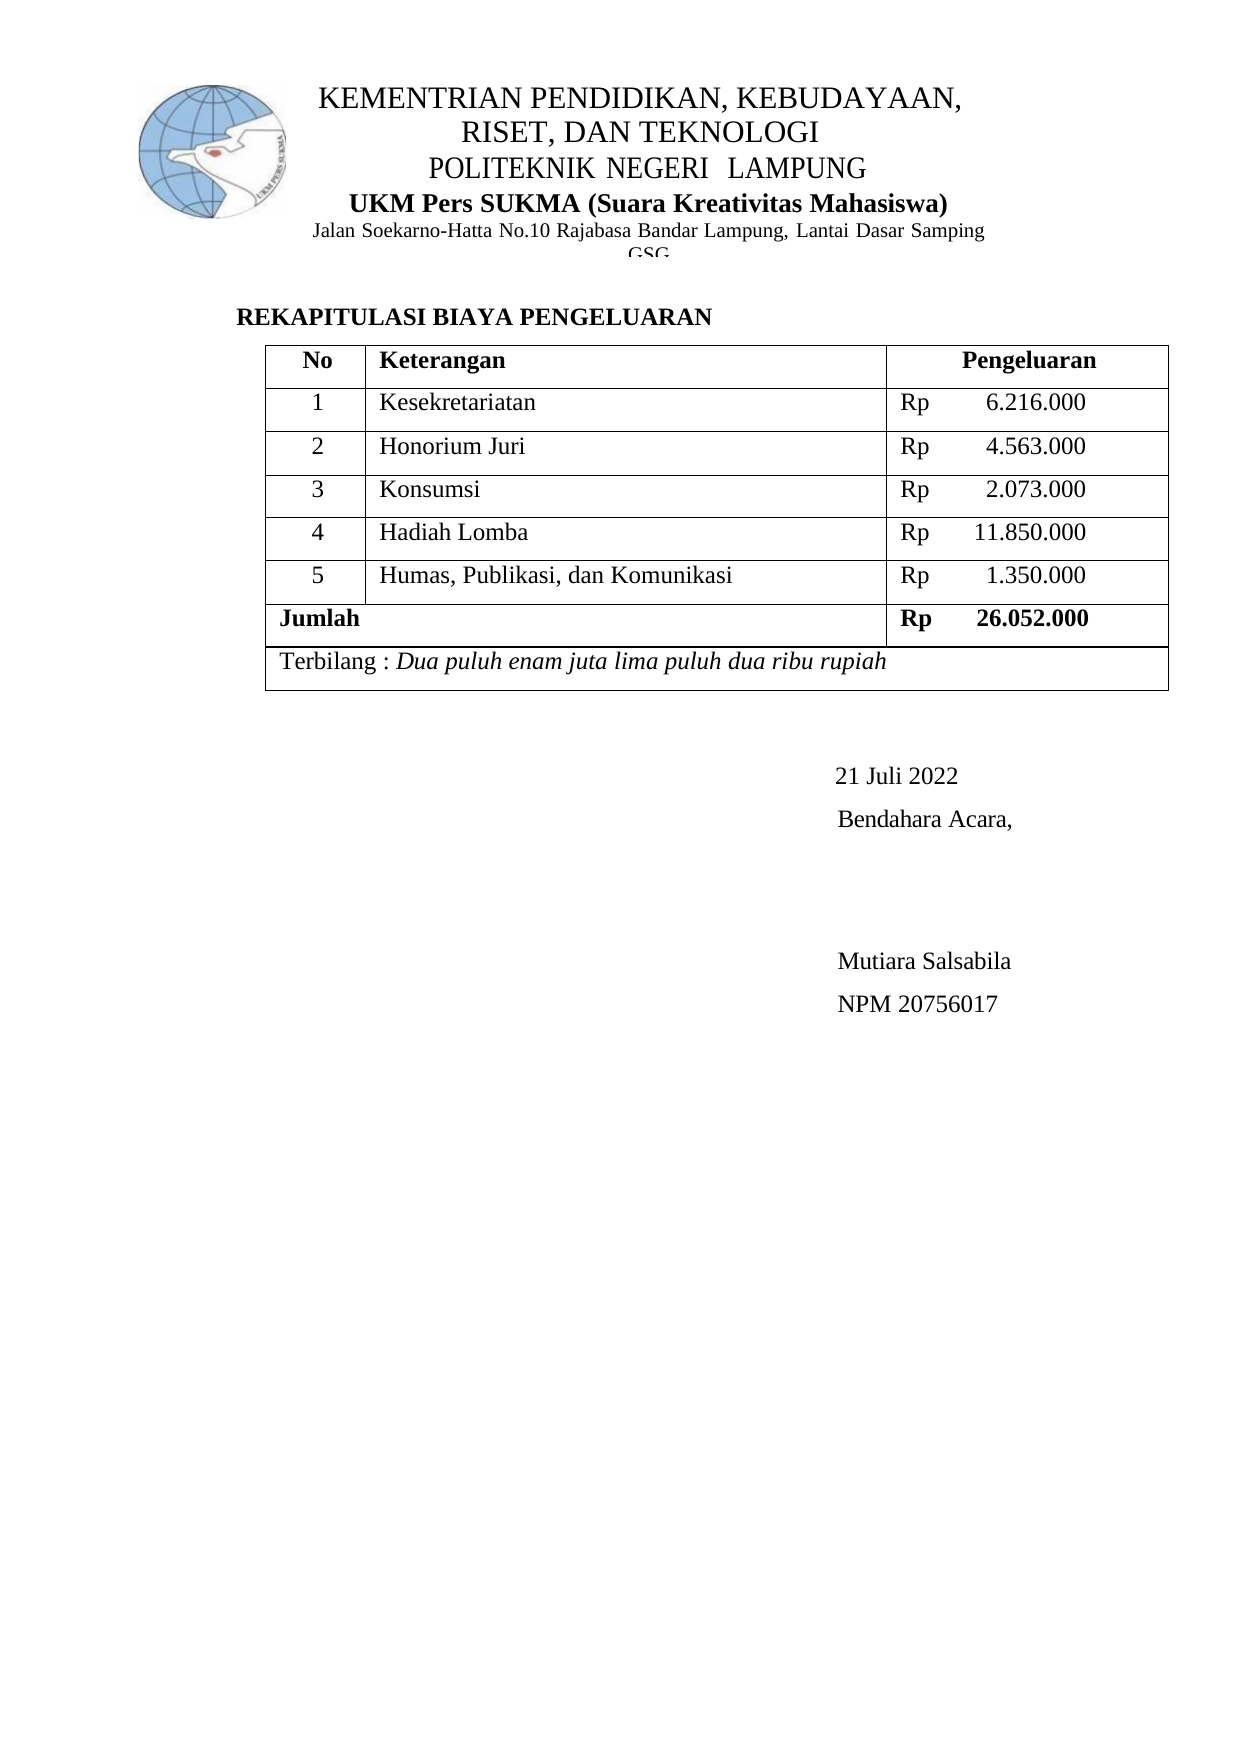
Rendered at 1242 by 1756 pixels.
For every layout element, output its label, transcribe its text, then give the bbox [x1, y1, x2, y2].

table_cell Terbilang : Dua puluh enam juta lima puluh dua ribu rupiah [266, 648, 1168, 690]
table_cell Jumlah [266, 605, 886, 646]
picture [138, 85, 287, 219]
table_cell Konsumsi [366, 476, 886, 517]
table_cell 6.216.000 [953, 389, 1168, 431]
table_cell Hadiah Lomba [366, 518, 886, 560]
subtitle REKAPITULASI BIAYA PENGELUARAN [236, 302, 1183, 330]
table_cell 26.052.000 [953, 605, 1168, 646]
text 21 Juli 2022 Bendahara Acara, [835, 761, 1060, 833]
text Mutiara Salsabila NPM 20756017 [837, 946, 1013, 1018]
table_cell 11.850.000 [953, 518, 1168, 560]
table_header No [266, 346, 365, 388]
table_cell 1.350.000 [953, 561, 1168, 604]
table_cell 4 [266, 518, 365, 560]
table_header Pengeluaran [887, 346, 1168, 388]
table_cell 4.563.000 [953, 432, 1168, 474]
table_header Keterangan [366, 346, 886, 388]
table_cell Humas, Publikasi, dan Komunikasi [366, 561, 886, 604]
table_cell 2 [266, 432, 365, 474]
table_cell 3 [266, 476, 365, 517]
table_cell 2.073.000 [953, 476, 1168, 517]
table_cell Kesekretariatan [366, 389, 886, 431]
table_cell Rp [887, 518, 952, 560]
table_cell Rp [887, 389, 952, 431]
table_cell 1 [266, 389, 365, 431]
table_cell Rp [887, 605, 952, 646]
table_cell Rp [887, 432, 952, 474]
table_cell Honorium Juri [366, 432, 886, 474]
table_cell Rp [887, 476, 952, 517]
table_cell Rp [887, 561, 952, 604]
table_cell 5 [266, 561, 365, 604]
